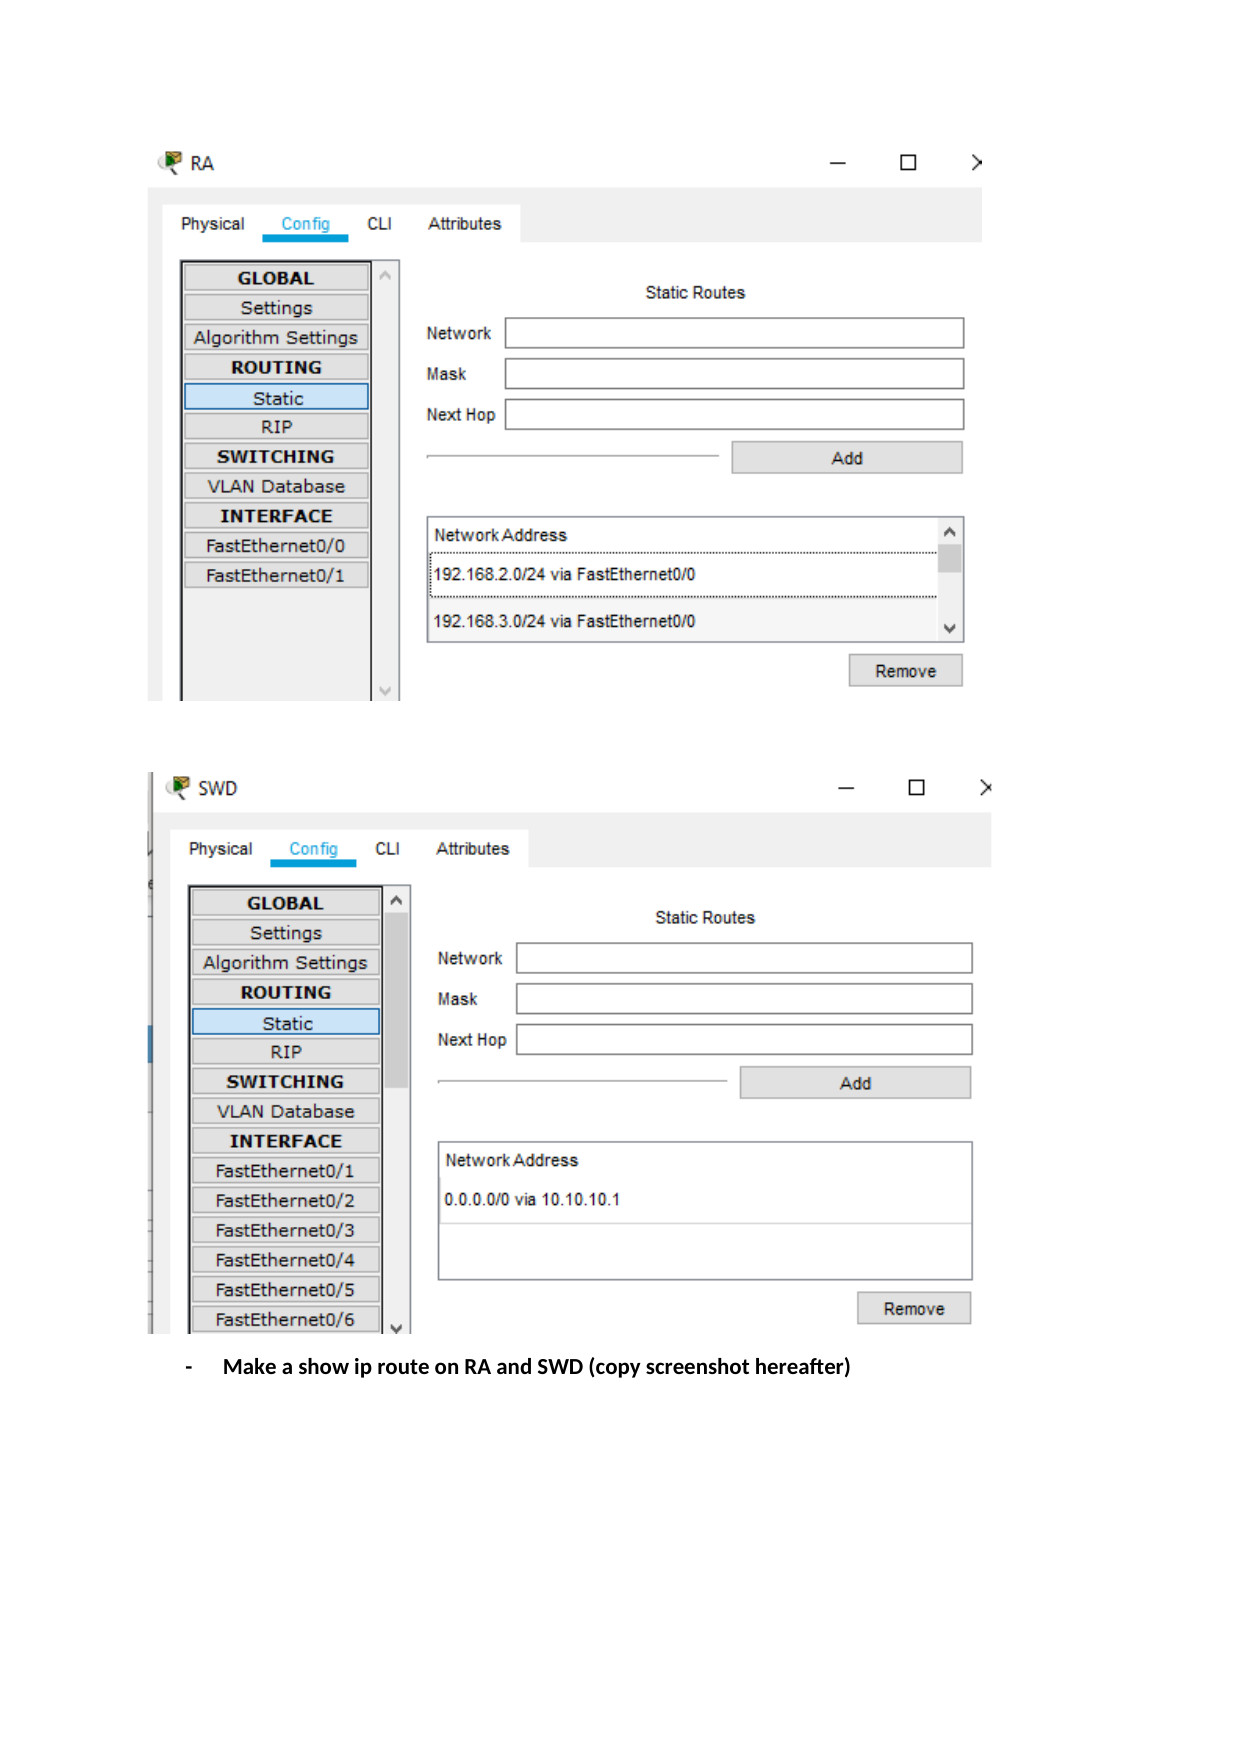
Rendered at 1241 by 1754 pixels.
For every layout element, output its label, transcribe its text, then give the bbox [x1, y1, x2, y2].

picture [147, 772, 992, 1334]
picture [147, 147, 982, 701]
list Make a show ip route on RA and SWD (copy screenshot hereafter) [185, 1352, 1093, 1380]
